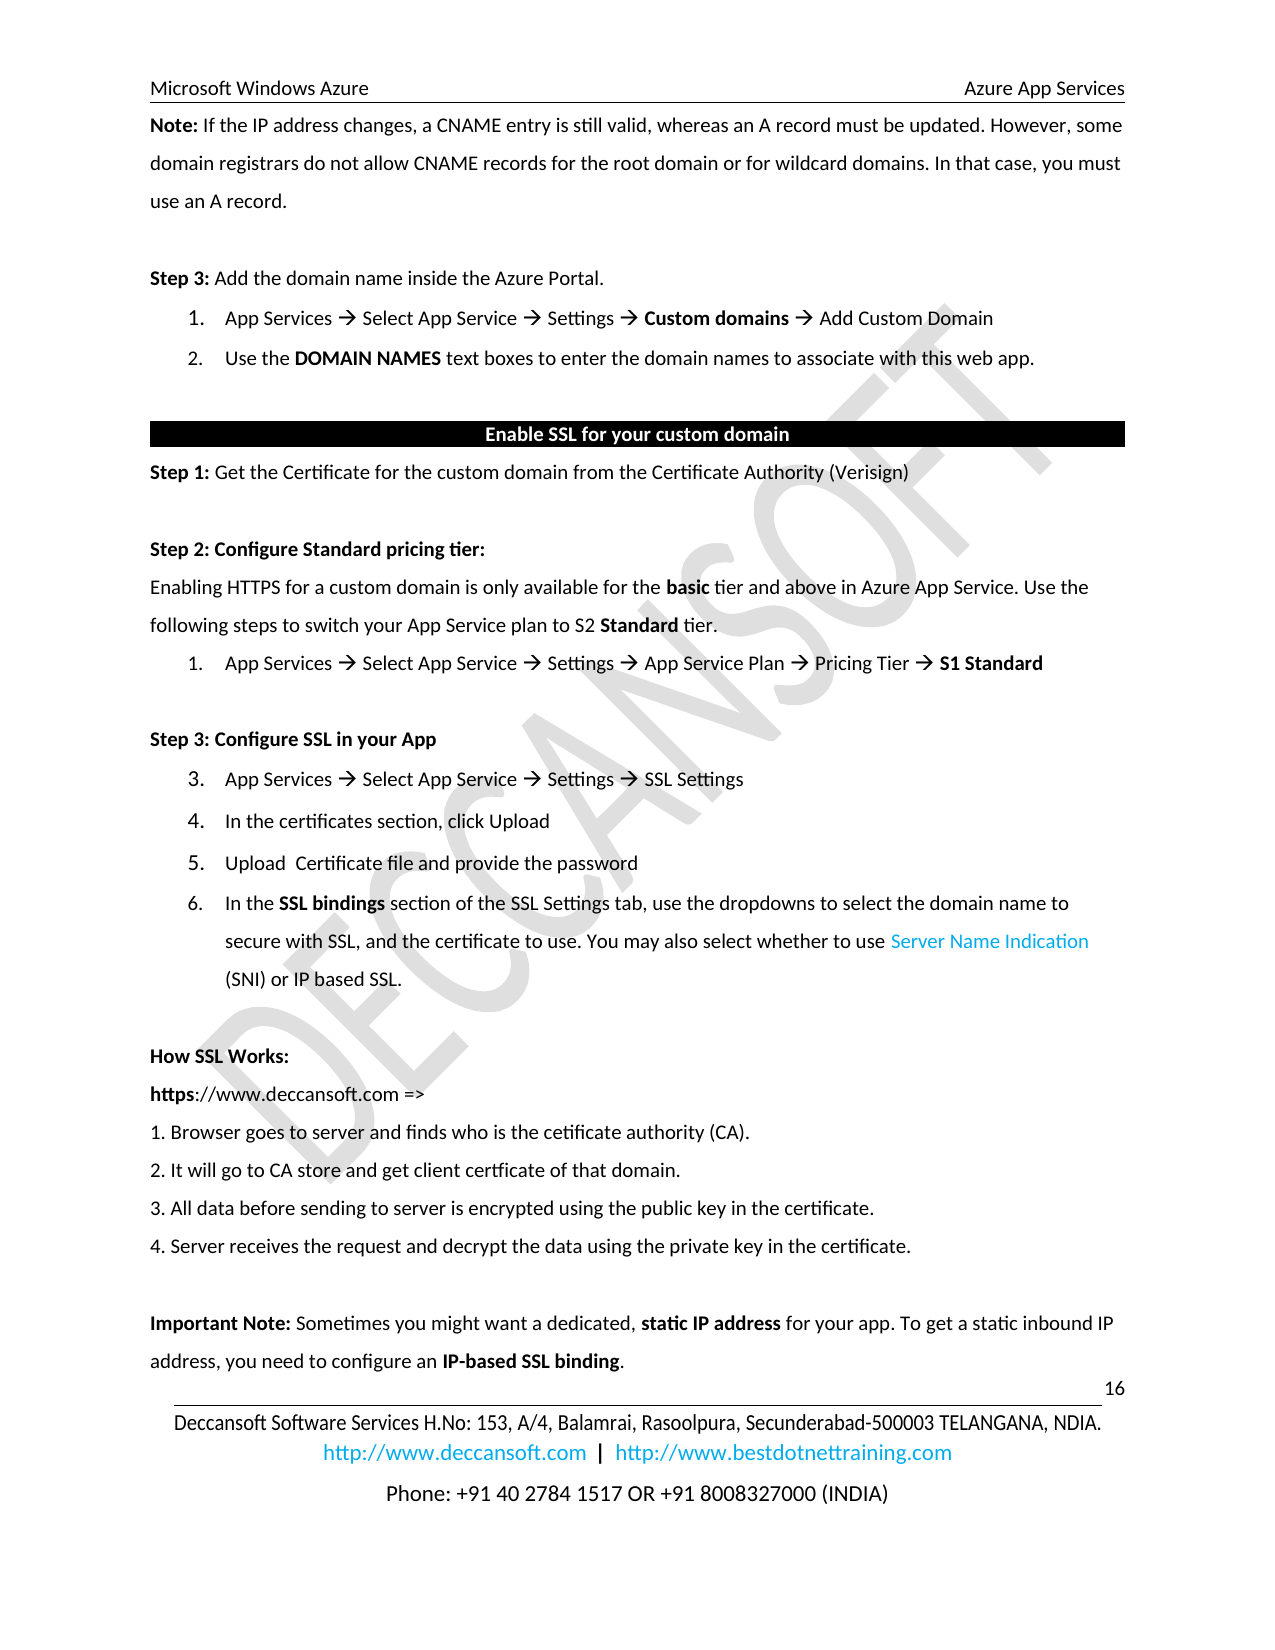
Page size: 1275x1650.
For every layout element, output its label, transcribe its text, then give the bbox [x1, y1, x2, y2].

list Use the DOMAIN NAMES text boxes to enter the domain names to associate with this web app. [187, 345, 1125, 371]
text Important Note: Sometimes you might want a dedicated, static IP address for your app. To get a static inbound IP address, you need to configure an IP-based SSL binding. [150, 1310, 1125, 1373]
text 3. All data before sending to server is encrypted using the public key in the certificate. [150, 1195, 1125, 1221]
text Step 3: Configure SSL in your App [150, 726, 1125, 752]
text Enabling HTTPS for a custom domain is only available for the basic tier and above in Azure App Service. Use the following steps to switch your App Service plan to S2 Standard tier. [150, 574, 1125, 637]
list App Services Select App Service Settings SSL Settings [187, 764, 1125, 792]
subtitle Step 2: Configure Standard pricing tier: [150, 536, 1125, 561]
text 1. Browser goes to server and finds who is the cetificate authority (CA). [150, 1119, 1125, 1144]
text 2. It will go to CA store and get client certficate of that domain. [150, 1157, 1125, 1183]
text https://www.deccansoft.com => [150, 1081, 1125, 1106]
text How SSL Works: [150, 1043, 1125, 1068]
text 4. Server receives the request and decrypt the data using the private key in the certificate. [150, 1233, 1125, 1259]
text Step 1: Get the Certificate for the custom domain from the Certificate Authority (Verisign) [150, 459, 1125, 485]
list In the SSL bindings section of the SSL Settings tab, use the dropdowns to select the domain name to secure with SSL, and the certificate to use. You may also select whether to use Server Name Indication (SNI) or IP based SSL. [187, 890, 1125, 992]
list In the certificates section, click Upload [187, 806, 1125, 834]
list App Services Select App Service Settings App Service Plan Pricing Tier S1 Standard [187, 650, 1125, 676]
text Note: If the IP address changes, a CNAME entry is still valid, whereas an A record must be updated. However, some domain registrars do not allow CNAME records for the root domain or for wildcard domains. In that case, you must use an A record. [150, 112, 1125, 214]
list Upload Certificate file and provide the password [187, 848, 1125, 876]
text Step 3: Add the domain name inside the Azure Portal. [150, 265, 1125, 290]
subtitle Enable SSL for your custom domain [150, 421, 1125, 447]
list App Services Select App Service Settings Custom domains Add Custom Domain [187, 303, 1125, 331]
